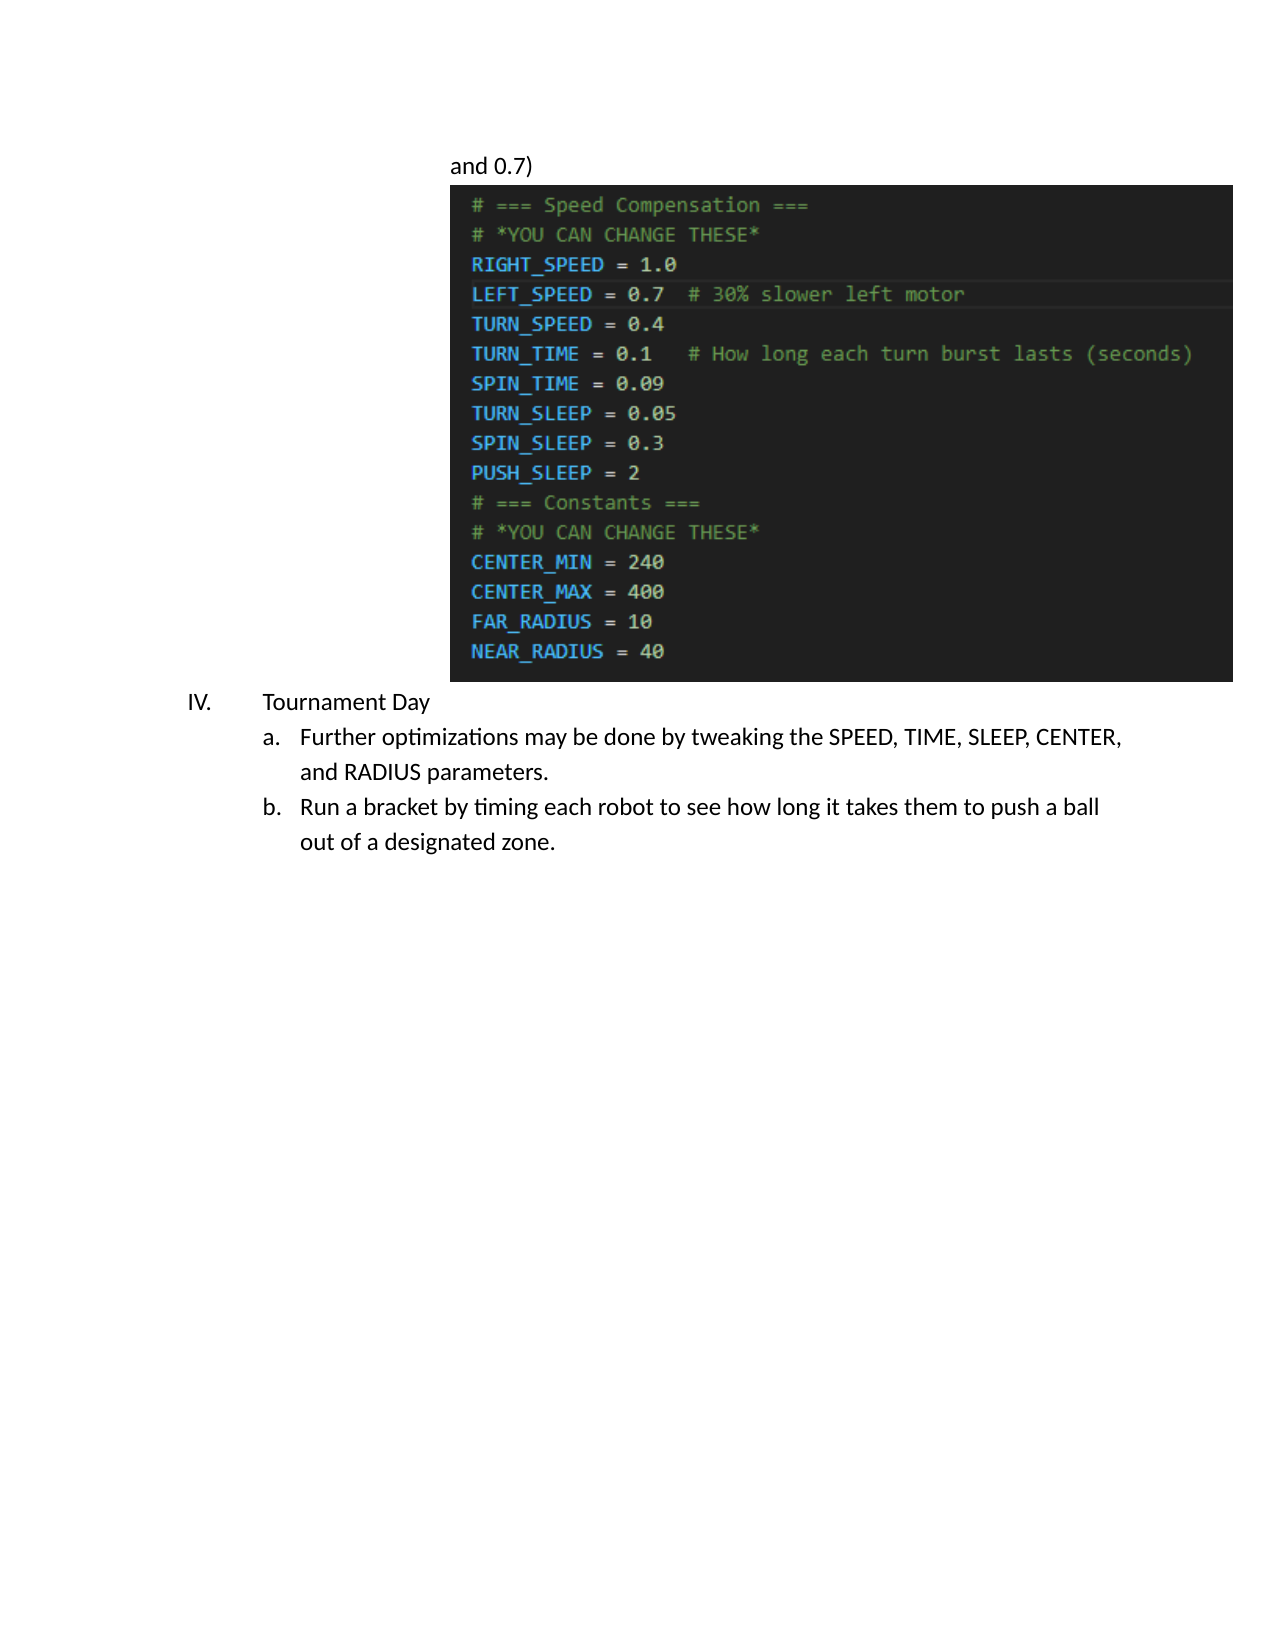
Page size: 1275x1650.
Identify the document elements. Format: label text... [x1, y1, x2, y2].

list Run a bracket by timing each robot to see how long it takes them to push a ball out of a designated zone. [262, 791, 1125, 857]
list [412, 150, 1125, 682]
picture [450, 185, 1233, 682]
list Further optimizations may be done by tweaking the SPEED, TIME, SLEEP, CENTER, and RADIUS parameters. [262, 721, 1125, 787]
list Tournament Day [187, 686, 1125, 717]
